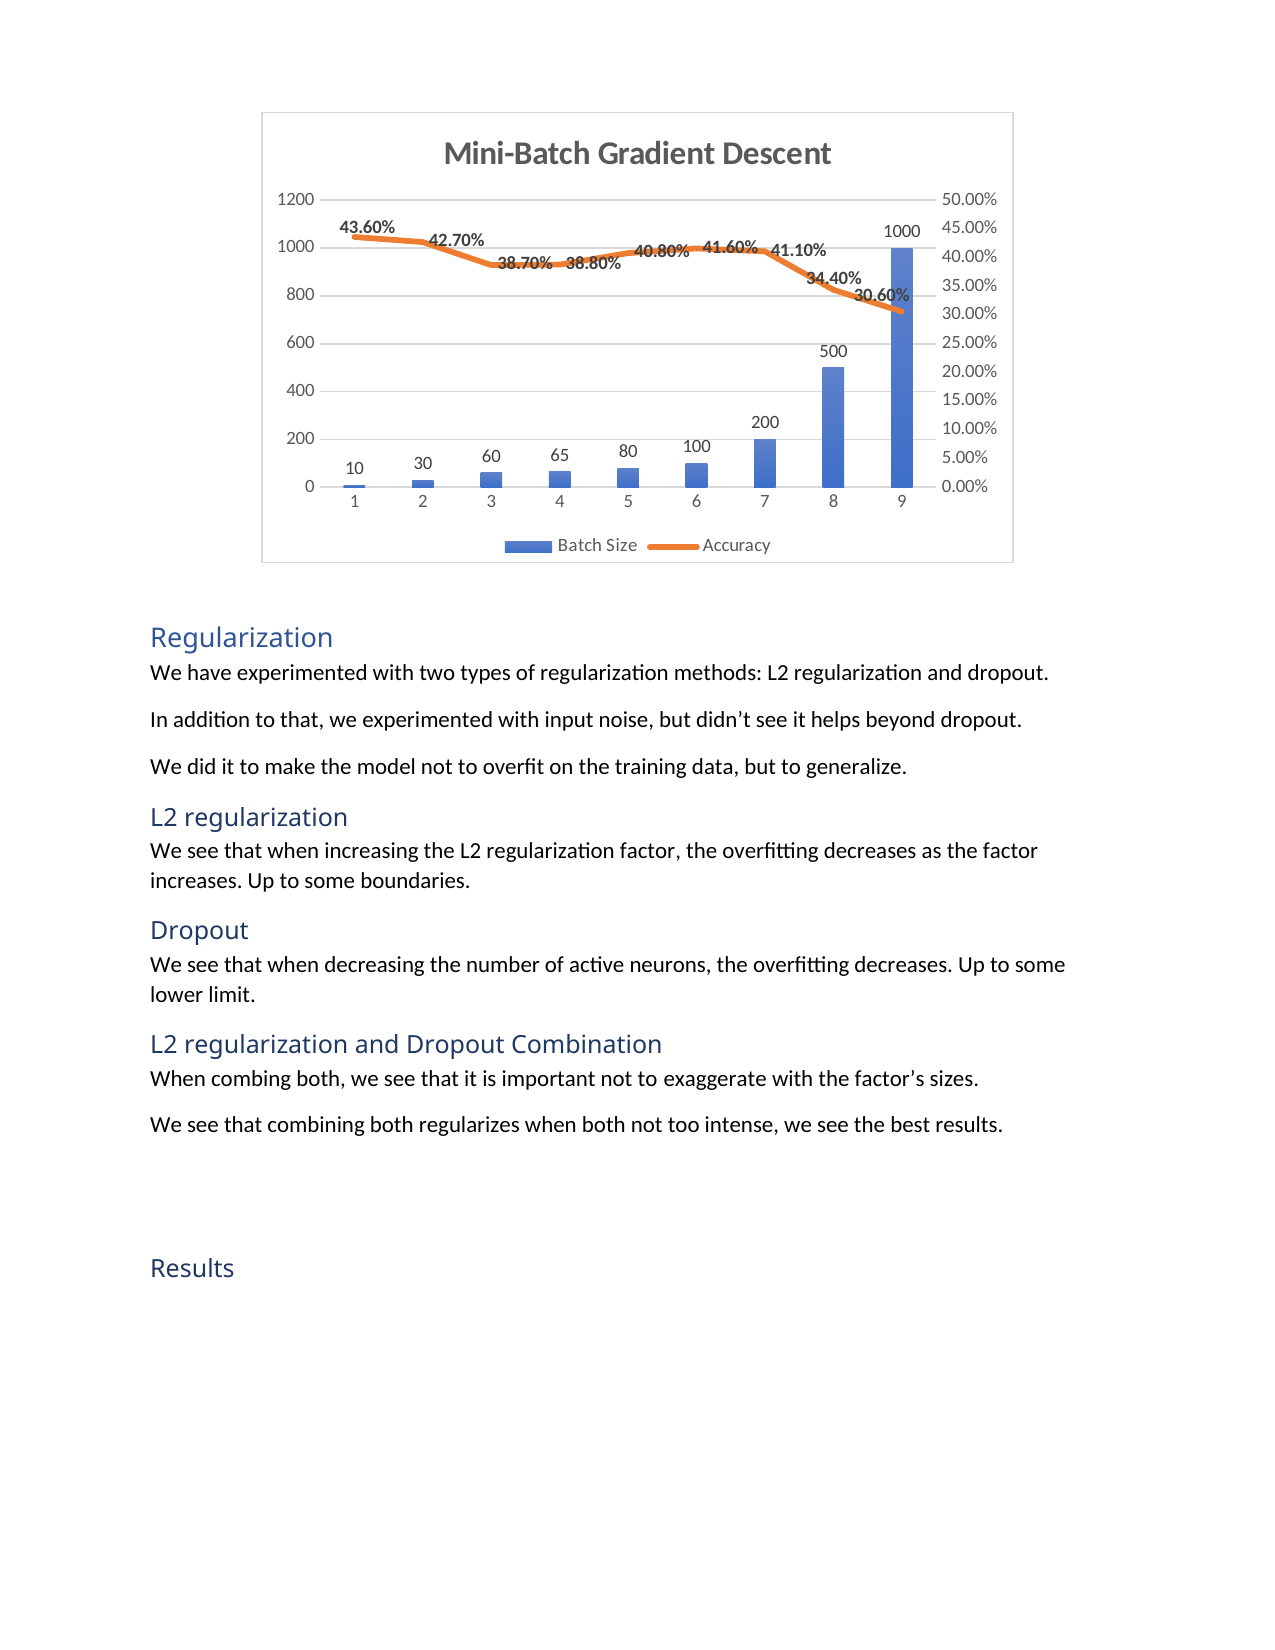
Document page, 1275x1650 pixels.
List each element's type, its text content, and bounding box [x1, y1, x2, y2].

subtitle Results [150, 1251, 1125, 1285]
text We did it to make the model not to overfit on the training data, but to generalize. [150, 752, 1125, 780]
text We see that when decreasing the number of active neurons, the overfitting decreases. Up to some lower limit. [150, 950, 1125, 1008]
text We see that when increasing the L2 regularization factor, the overfitting decreases as the factor increases. Up to some boundaries. [150, 836, 1125, 894]
text We have experimented with two types of regularization methods: L2 regularization and dropout. [150, 658, 1125, 687]
subtitle Dropout [150, 913, 1125, 947]
text We see that combining both regularizes when both not too intense, we see the best results. [150, 1111, 1125, 1138]
text In addition to that, we experimented with input noise, but didn’t see it helps beyond dropout. [150, 705, 1125, 733]
subtitle L2 regularization [150, 799, 1125, 833]
subtitle Regularization [150, 619, 1125, 656]
subtitle L2 regularization and Dropout Combination [150, 1027, 1125, 1061]
text When combing both, we see that it is important not to exaggerate with the factor’s sizes. [150, 1064, 1125, 1092]
